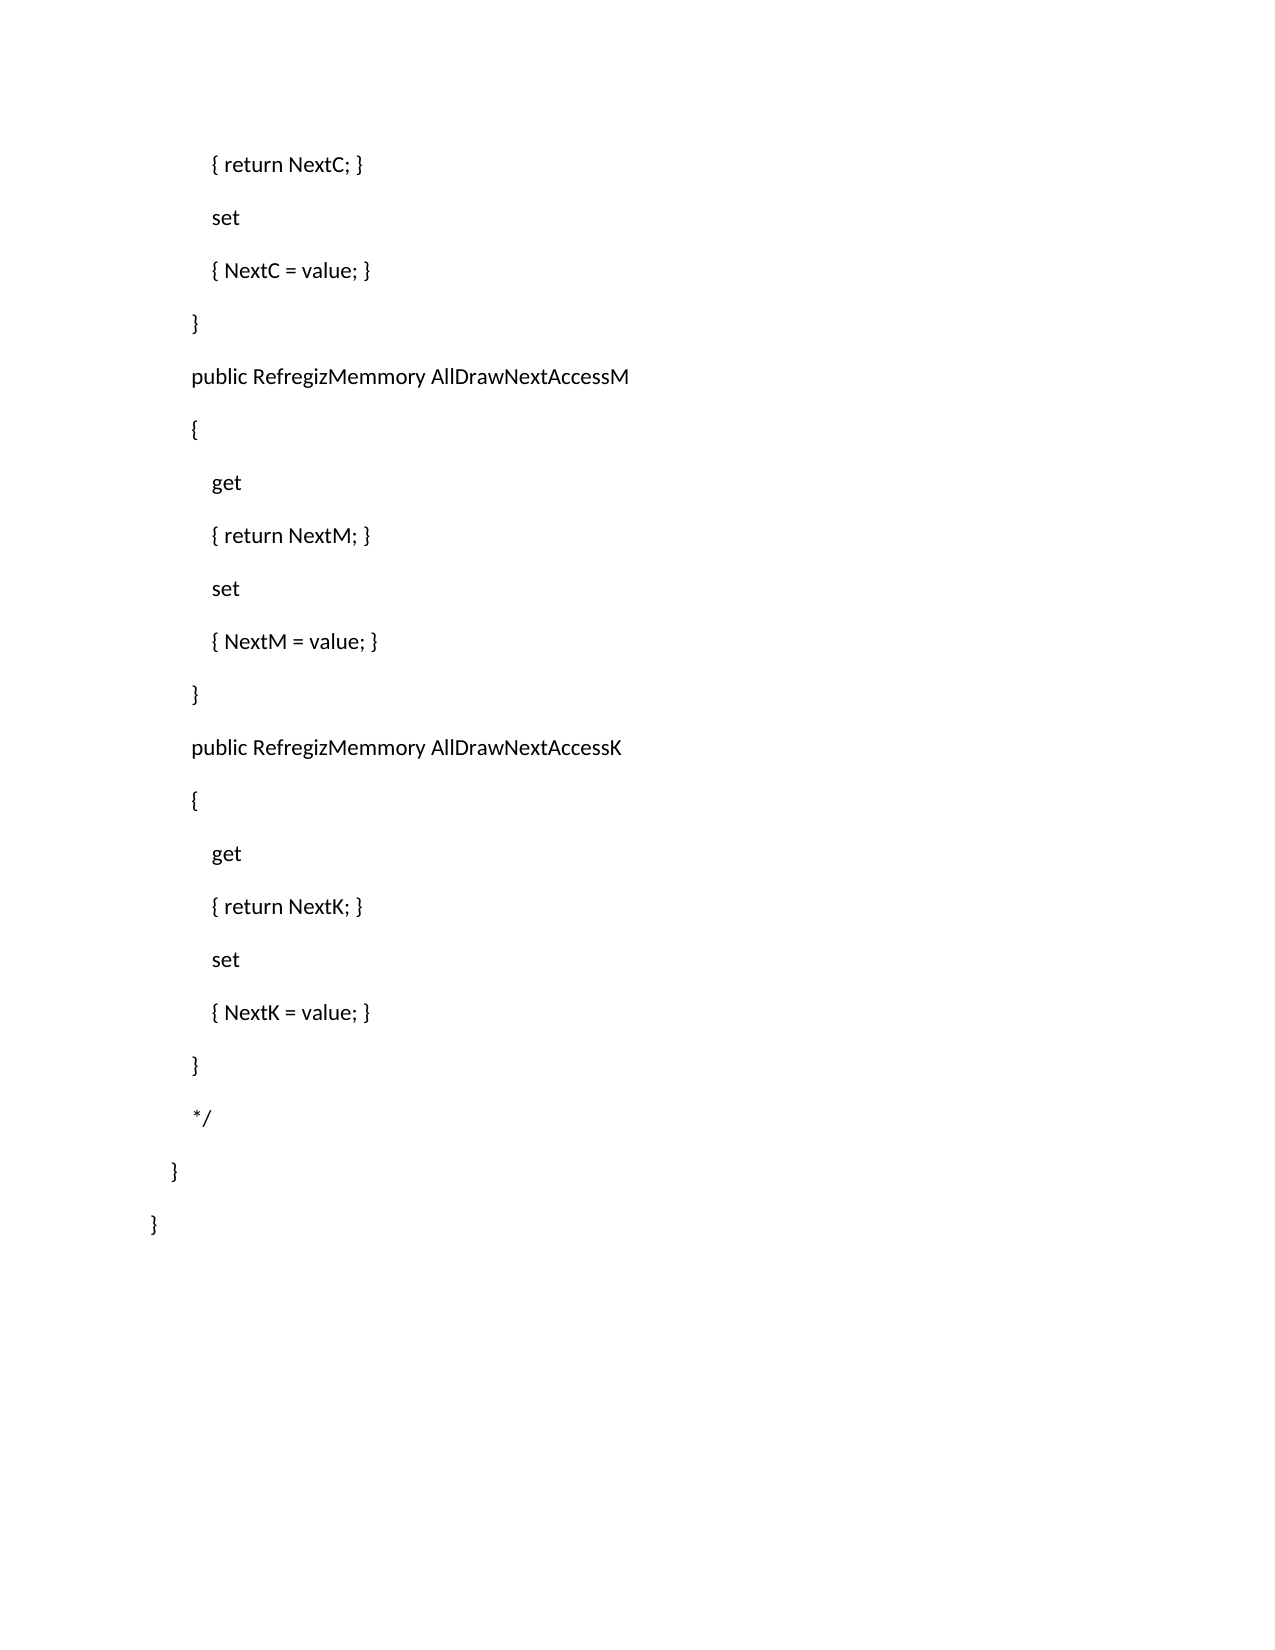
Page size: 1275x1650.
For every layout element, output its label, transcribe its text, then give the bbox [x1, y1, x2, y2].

text set [150, 945, 1125, 973]
text } [150, 309, 1125, 337]
text } [150, 1051, 1125, 1079]
text { [150, 786, 1125, 814]
text { return NextK; } [150, 892, 1125, 920]
text */ [150, 1104, 1125, 1132]
text } [150, 680, 1125, 708]
text { return NextM; } [150, 521, 1125, 549]
text { return NextC; } [150, 150, 1125, 178]
text public RefregizMemmory AllDrawNextAccessK [150, 733, 1125, 761]
text get [150, 839, 1125, 867]
text } [150, 1157, 1125, 1185]
text { NextK = value; } [150, 998, 1125, 1026]
text set [150, 203, 1125, 231]
text } [150, 1210, 1125, 1238]
text { NextM = value; } [150, 627, 1125, 655]
text get [150, 468, 1125, 496]
text public RefregizMemmory AllDrawNextAccessM [150, 362, 1125, 390]
text set [150, 574, 1125, 602]
text { NextC = value; } [150, 256, 1125, 284]
text { [150, 415, 1125, 443]
